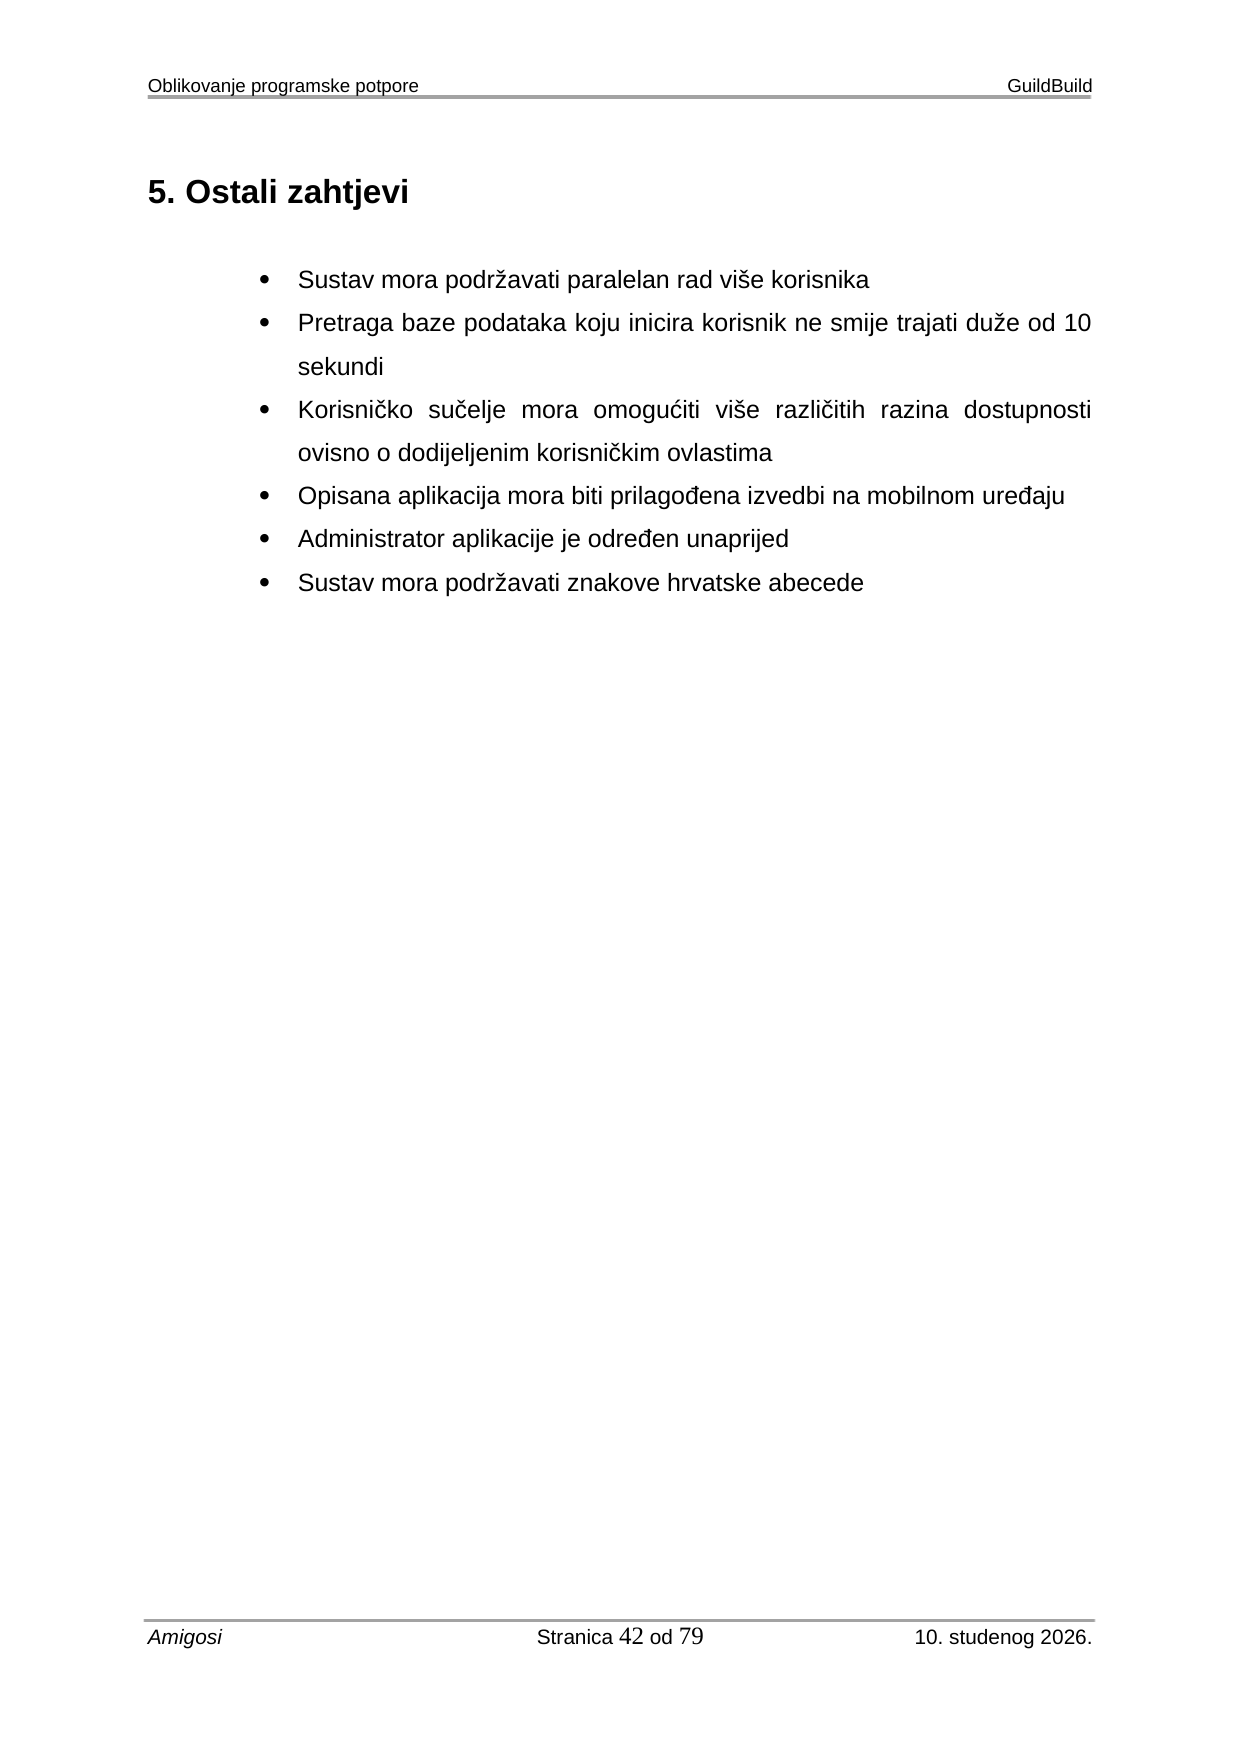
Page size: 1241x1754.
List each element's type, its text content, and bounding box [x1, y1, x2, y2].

picture [147, 95, 1092, 99]
list Pretraga baze podataka koju inicira korisnik ne smije trajati duže od 10 sekundi [260, 308, 1093, 380]
subtitle Ostali zahtjevi [148, 173, 1093, 211]
list Sustav mora podržavati znakove hrvatske abecede [260, 568, 1093, 596]
list Sustav mora podržavati paralelan rad više korisnika [260, 265, 1093, 294]
list Administrator aplikacije je određen unaprijed [260, 524, 1093, 553]
list Opisana aplikacija mora biti prilagođena izvedbi na mobilnom uređaju [260, 481, 1093, 510]
list Korisničko sučelje mora omogućiti više različitih razina dostupnosti ovisno o dodijeljenim korisničkim ovlastima [260, 395, 1093, 467]
